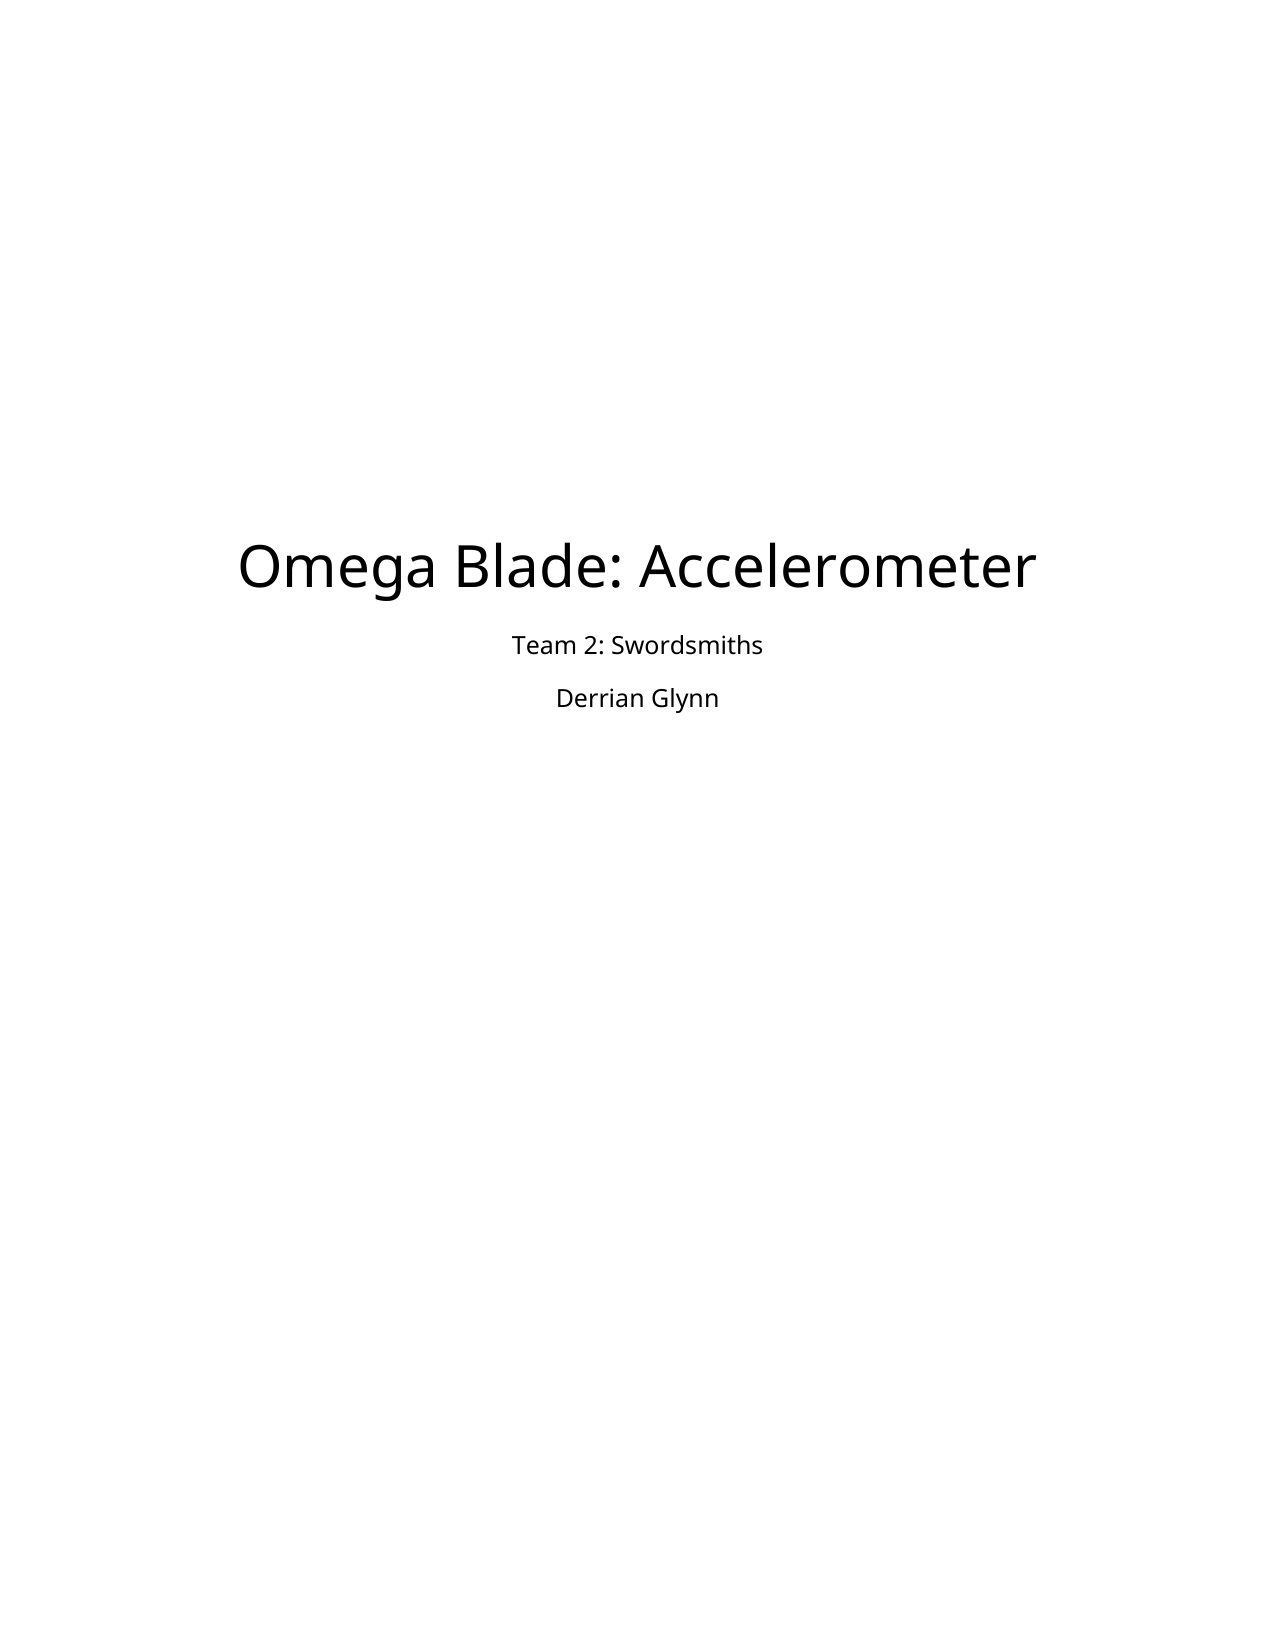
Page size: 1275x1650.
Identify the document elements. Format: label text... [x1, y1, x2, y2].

text Omega Blade: Accelerometer [150, 525, 1125, 604]
text Derrian Glynn [150, 681, 1125, 715]
text Team 2: Swordsmiths [150, 627, 1125, 662]
